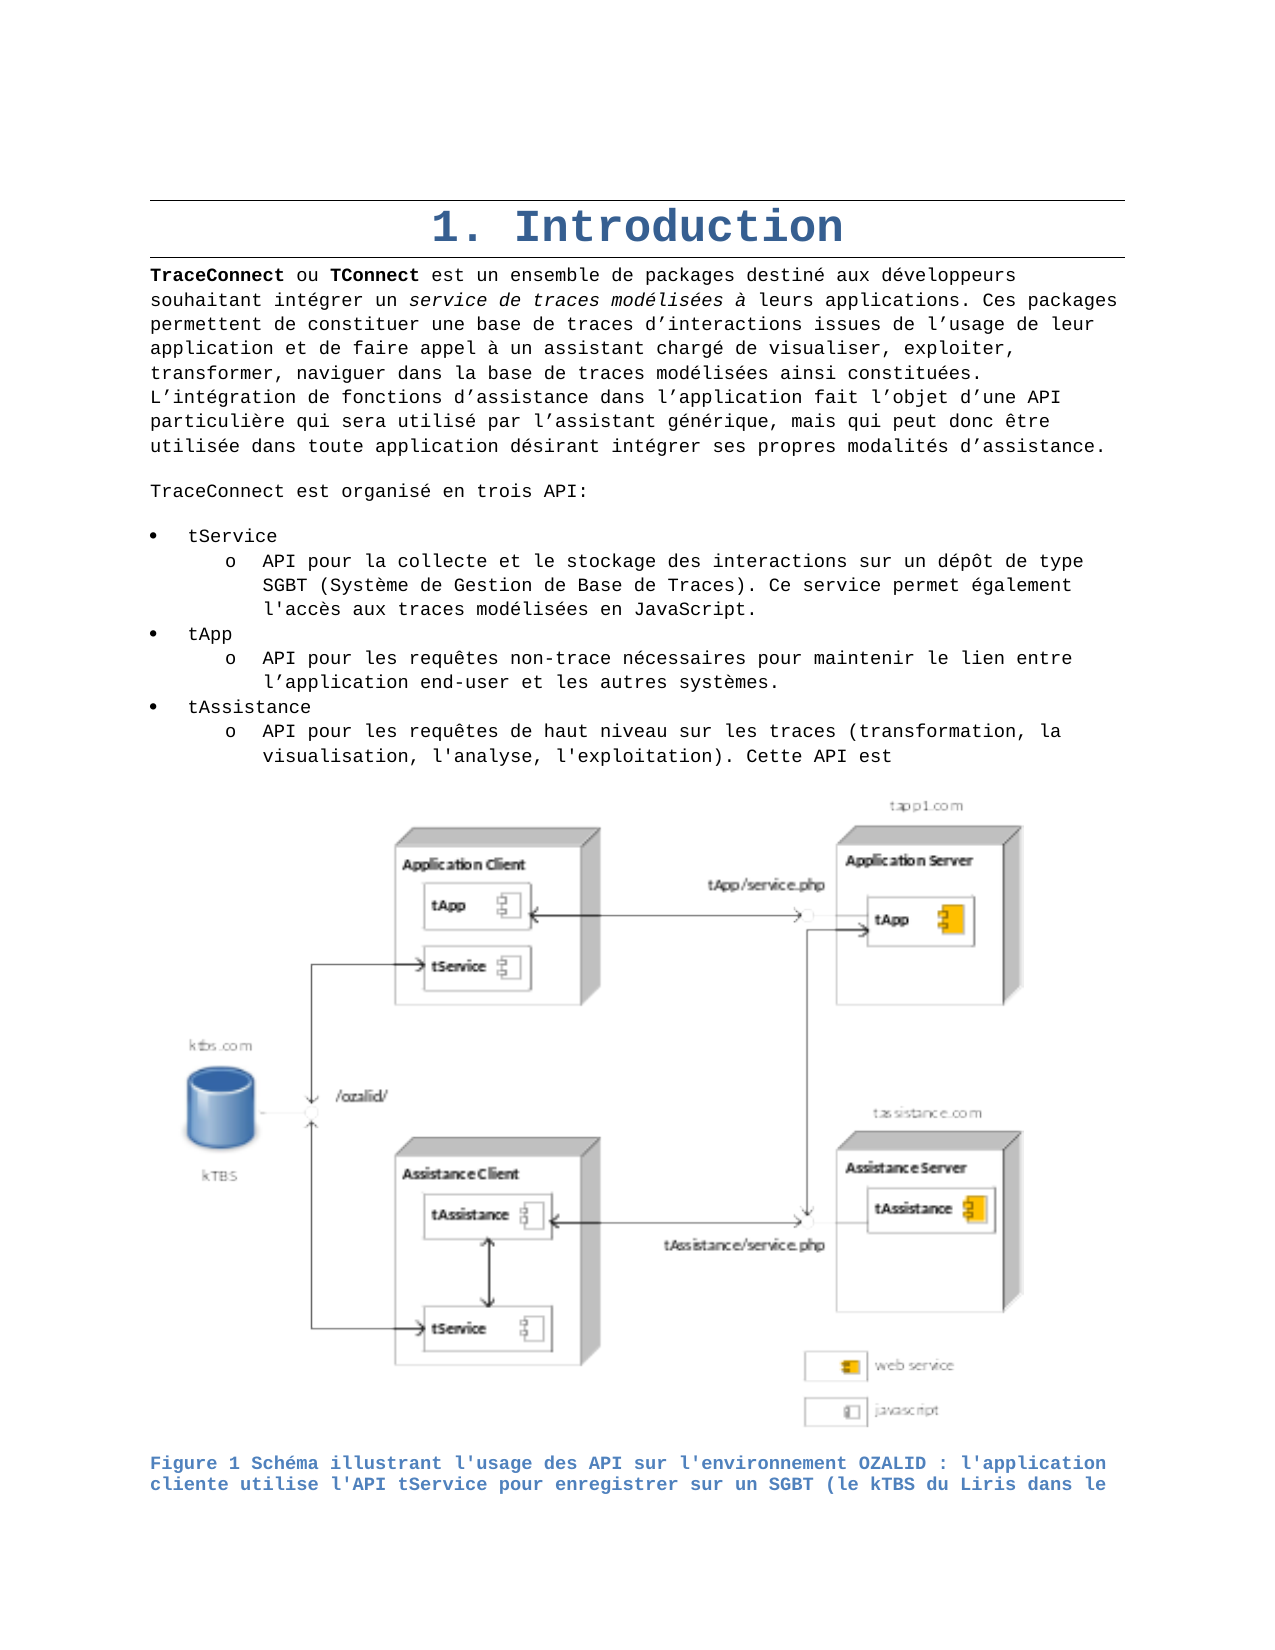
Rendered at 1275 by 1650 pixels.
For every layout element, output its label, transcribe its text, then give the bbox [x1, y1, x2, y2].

text TraceConnect ou TConnect est un ensemble de packages destiné aux développeurs souhaitant intégrer un service de traces modélisées à leurs applications. Ces packages permettent de constituer une base de traces d’interactions issues de l’usage de leur application et de faire appel à un assistant chargé de visualiser, exploiter, transformer, naviguer dans la base de traces modélisées ainsi constituées. L’intégration de fonctions d’assistance dans l’application fait l’objet d’une API particulière qui sera utilisé par l’assistant générique, mais qui peut donc être utilisée dans toute application désirant intégrer ses propres modalités d’assistance. [150, 266, 1125, 458]
list tAssistance [150, 698, 1125, 719]
list tApp [150, 624, 1125, 646]
list API pour la collecte et le stockage des interactions sur un dépôt de type SGBT (Système de Gestion de Base de Traces). Ce service permet également l'accès aux traces modélisées en JavaScript. [225, 551, 1125, 621]
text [150, 1453, 1125, 1496]
list tService [150, 527, 1125, 548]
list API pour les requêtes de haut niveau sur les traces (transformation, la visualisation, l'analyse, l'exploitation). Cette API est [225, 722, 1125, 768]
list API pour les requêtes non-trace nécessaires pour maintenir le lien entre l’application end-user et les autres systèmes. [225, 649, 1125, 694]
text TraceConnect est organisé en trois API: [150, 482, 1125, 503]
subtitle Introduction [150, 201, 1125, 257]
